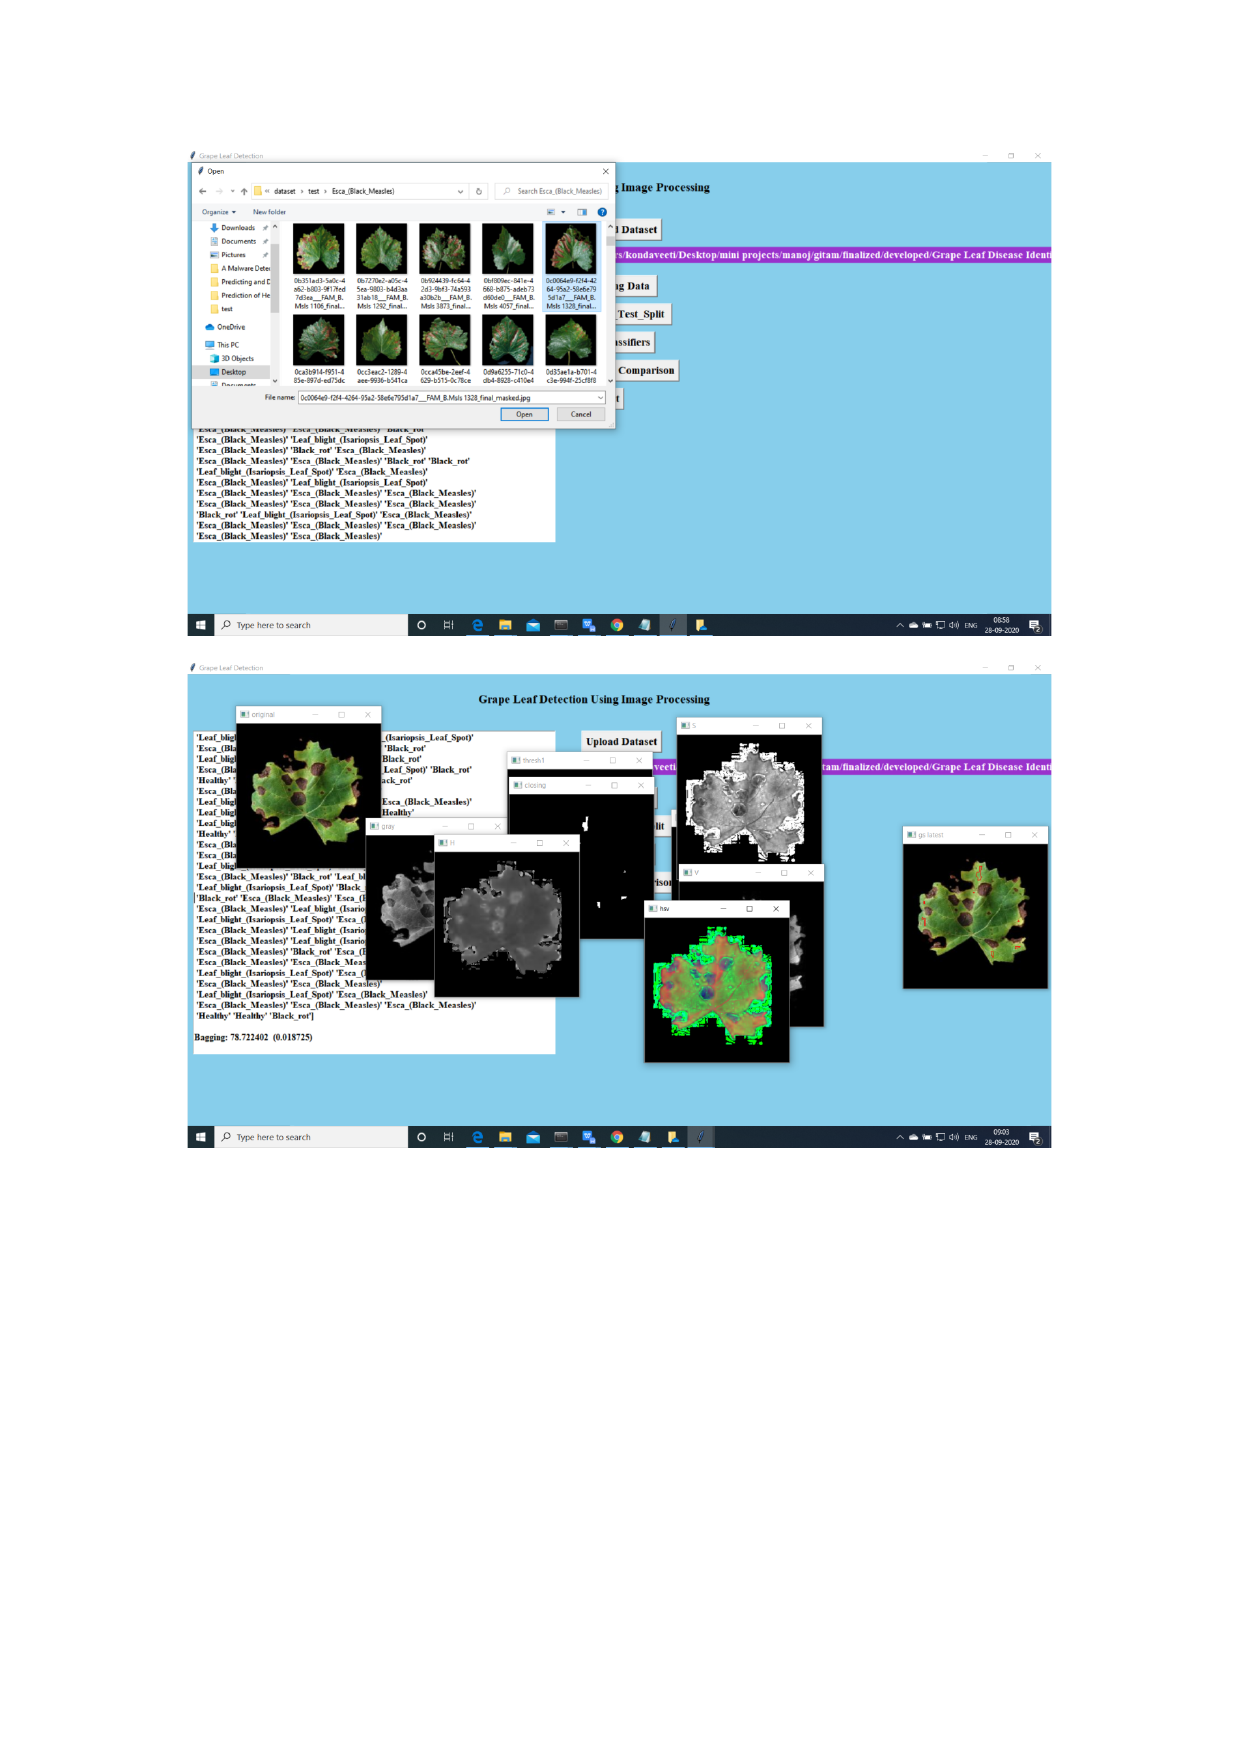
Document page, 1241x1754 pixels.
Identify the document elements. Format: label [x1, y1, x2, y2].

picture [187, 661, 1052, 1148]
picture [187, 150, 1052, 636]
